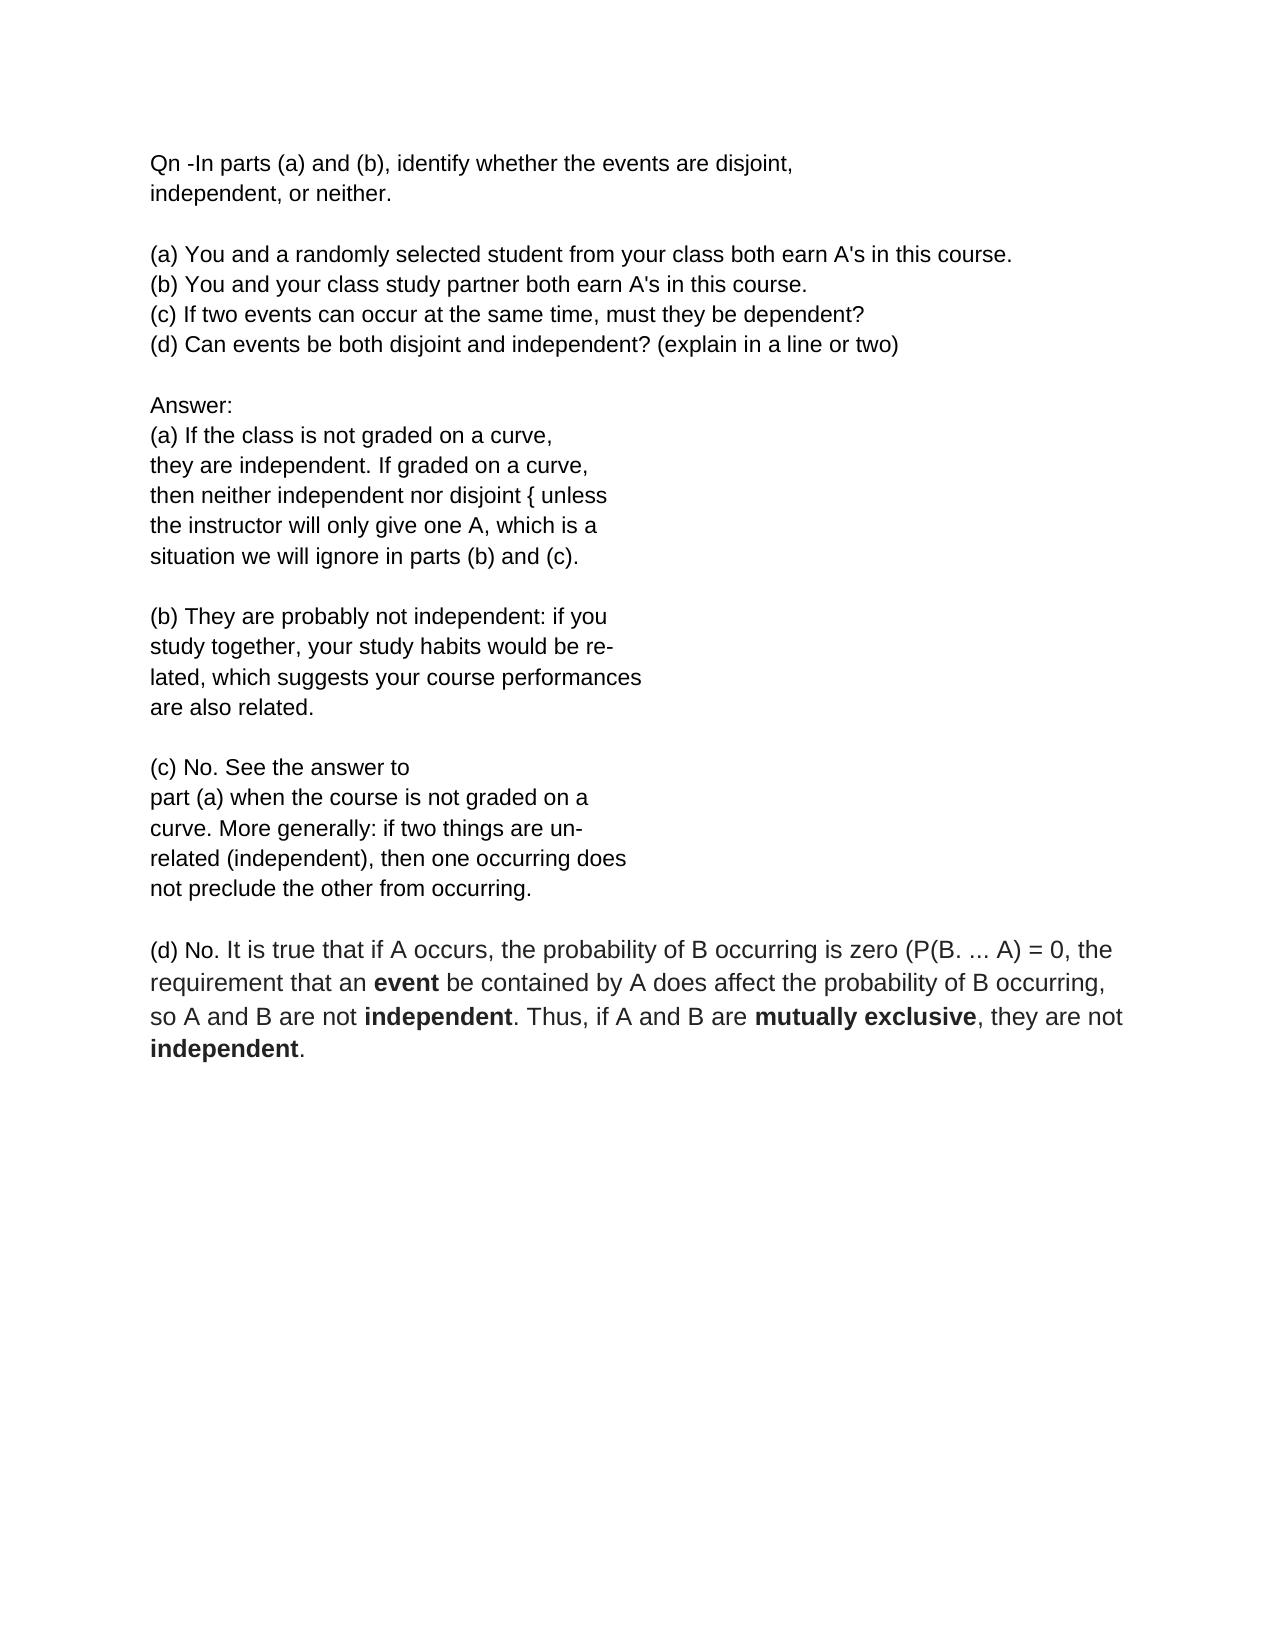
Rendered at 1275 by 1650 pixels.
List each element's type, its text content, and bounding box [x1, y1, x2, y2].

text (c) If two events can occur at the same time, must they be dependent? [150, 301, 1125, 327]
text (d) Can events be both disjoint and independent? (explain in a line or two) [150, 331, 1125, 358]
text (b) You and your class study partner both earn A's in this course. [150, 271, 1125, 297]
text then neither independent nor disjoint { unless [150, 482, 1125, 509]
text (c) No. See the answer to [150, 754, 1125, 781]
text independent, or neither. [150, 180, 1125, 207]
text the instructor will only give one A, which is a [150, 512, 1125, 539]
text study together, your study habits would be re- [150, 633, 1125, 660]
text Answer: [150, 392, 1125, 418]
text curve. More generally: if two things are un- [150, 814, 1125, 841]
text part (a) when the course is not graded on a [150, 784, 1125, 811]
text (b) They are probably not independent: if you [150, 603, 1125, 629]
text (d) No. It is true that if A occurs, the probability of B occurring is zero (P(B. ... A) = 0, the requirement that an event be contained by A does affect the probability of B occurring, so A and B are not independent. Thus, if A and B are mutually exclusive, they are not independent. [150, 935, 1125, 1063]
text Qn -In parts (a) and (b), identify whether the events are disjoint, [150, 150, 1125, 176]
text related (independent), then one occurring does [150, 845, 1125, 871]
text (a) If the class is not graded on a curve, [150, 422, 1125, 448]
text not preclude the other from occurring. [150, 875, 1125, 901]
text are also related. [150, 694, 1125, 720]
text lated, which suggests your course performances [150, 663, 1125, 690]
text (a) You and a randomly selected student from your class both earn A's in this course. [150, 241, 1125, 267]
text situation we will ignore in parts (b) and (c). [150, 543, 1125, 569]
text they are independent. If graded on a curve, [150, 452, 1125, 478]
